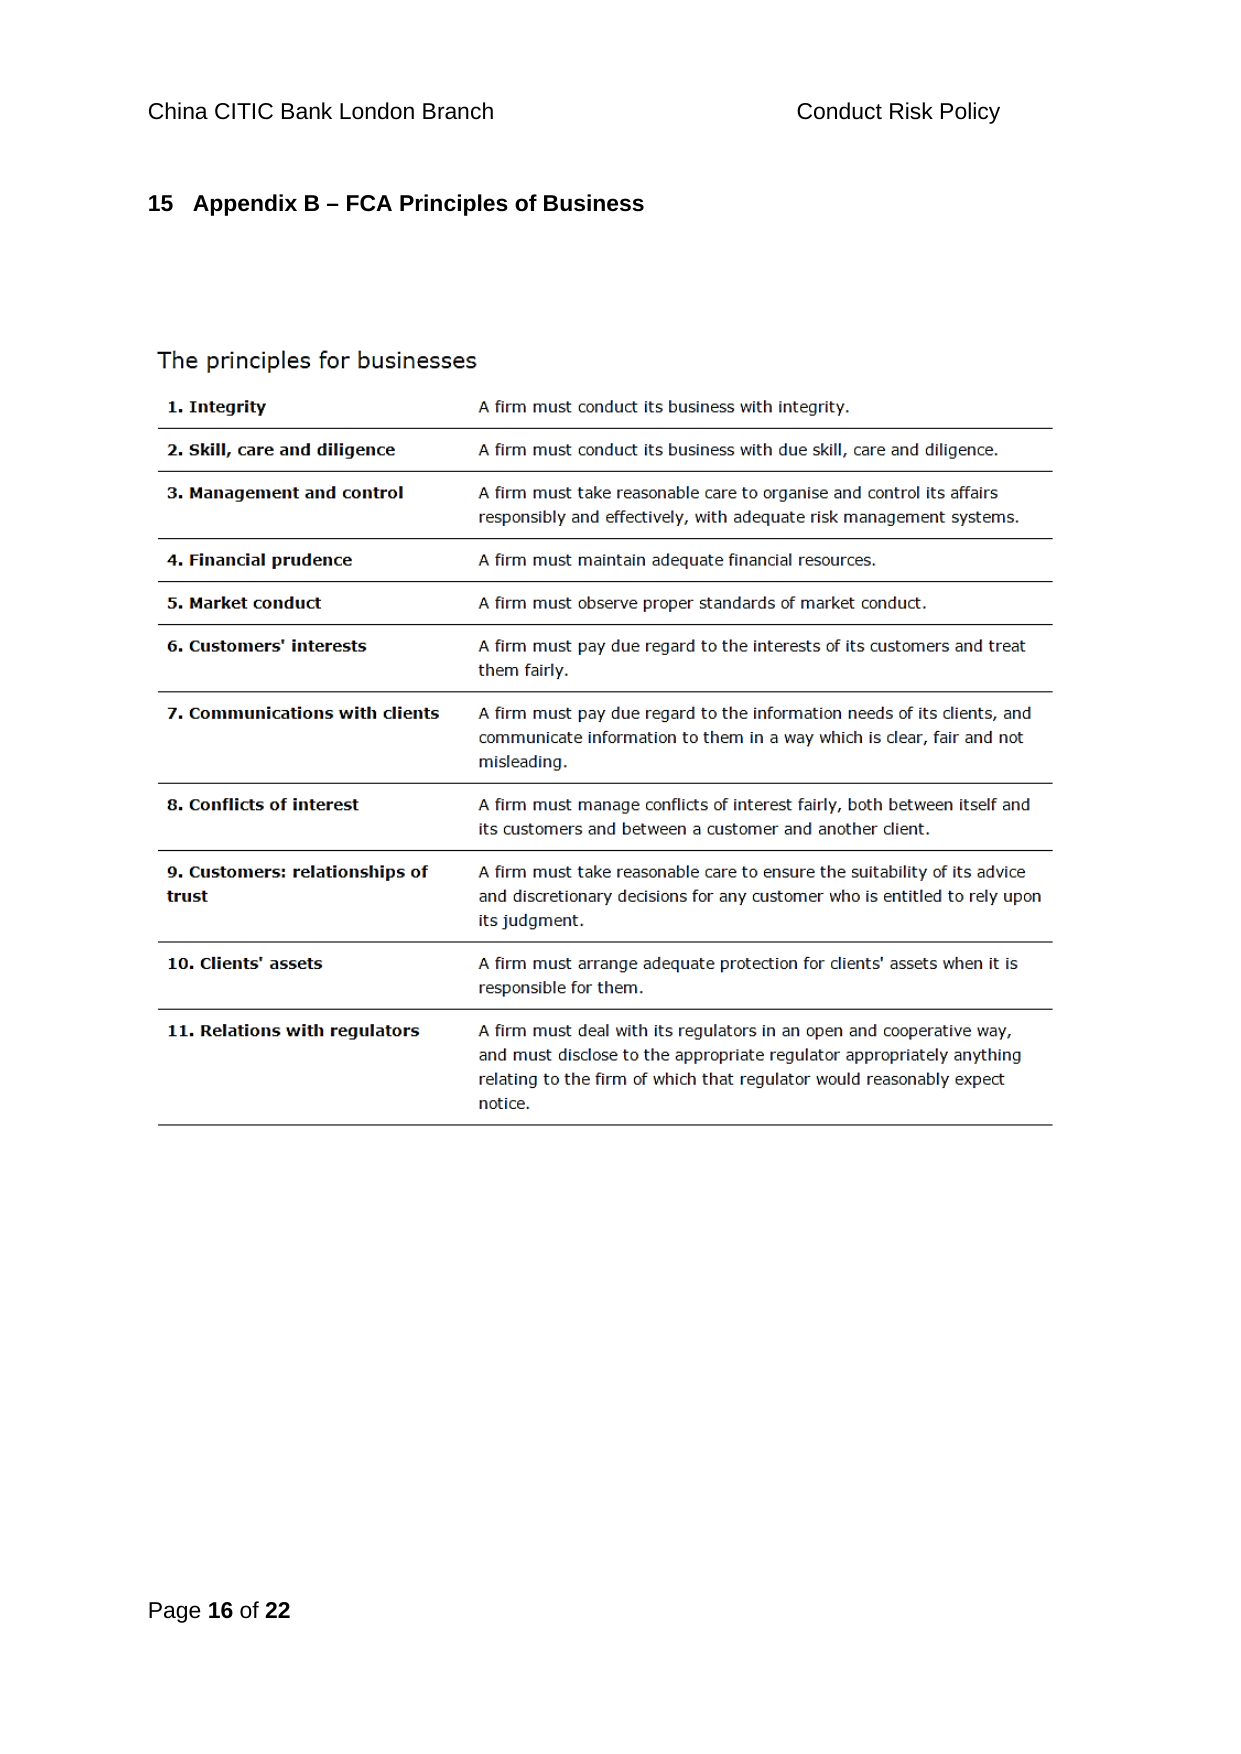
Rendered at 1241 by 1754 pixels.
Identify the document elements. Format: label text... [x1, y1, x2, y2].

picture [147, 343, 1067, 1141]
subtitle Appendix B – FCA Principles of Business [148, 190, 1066, 216]
